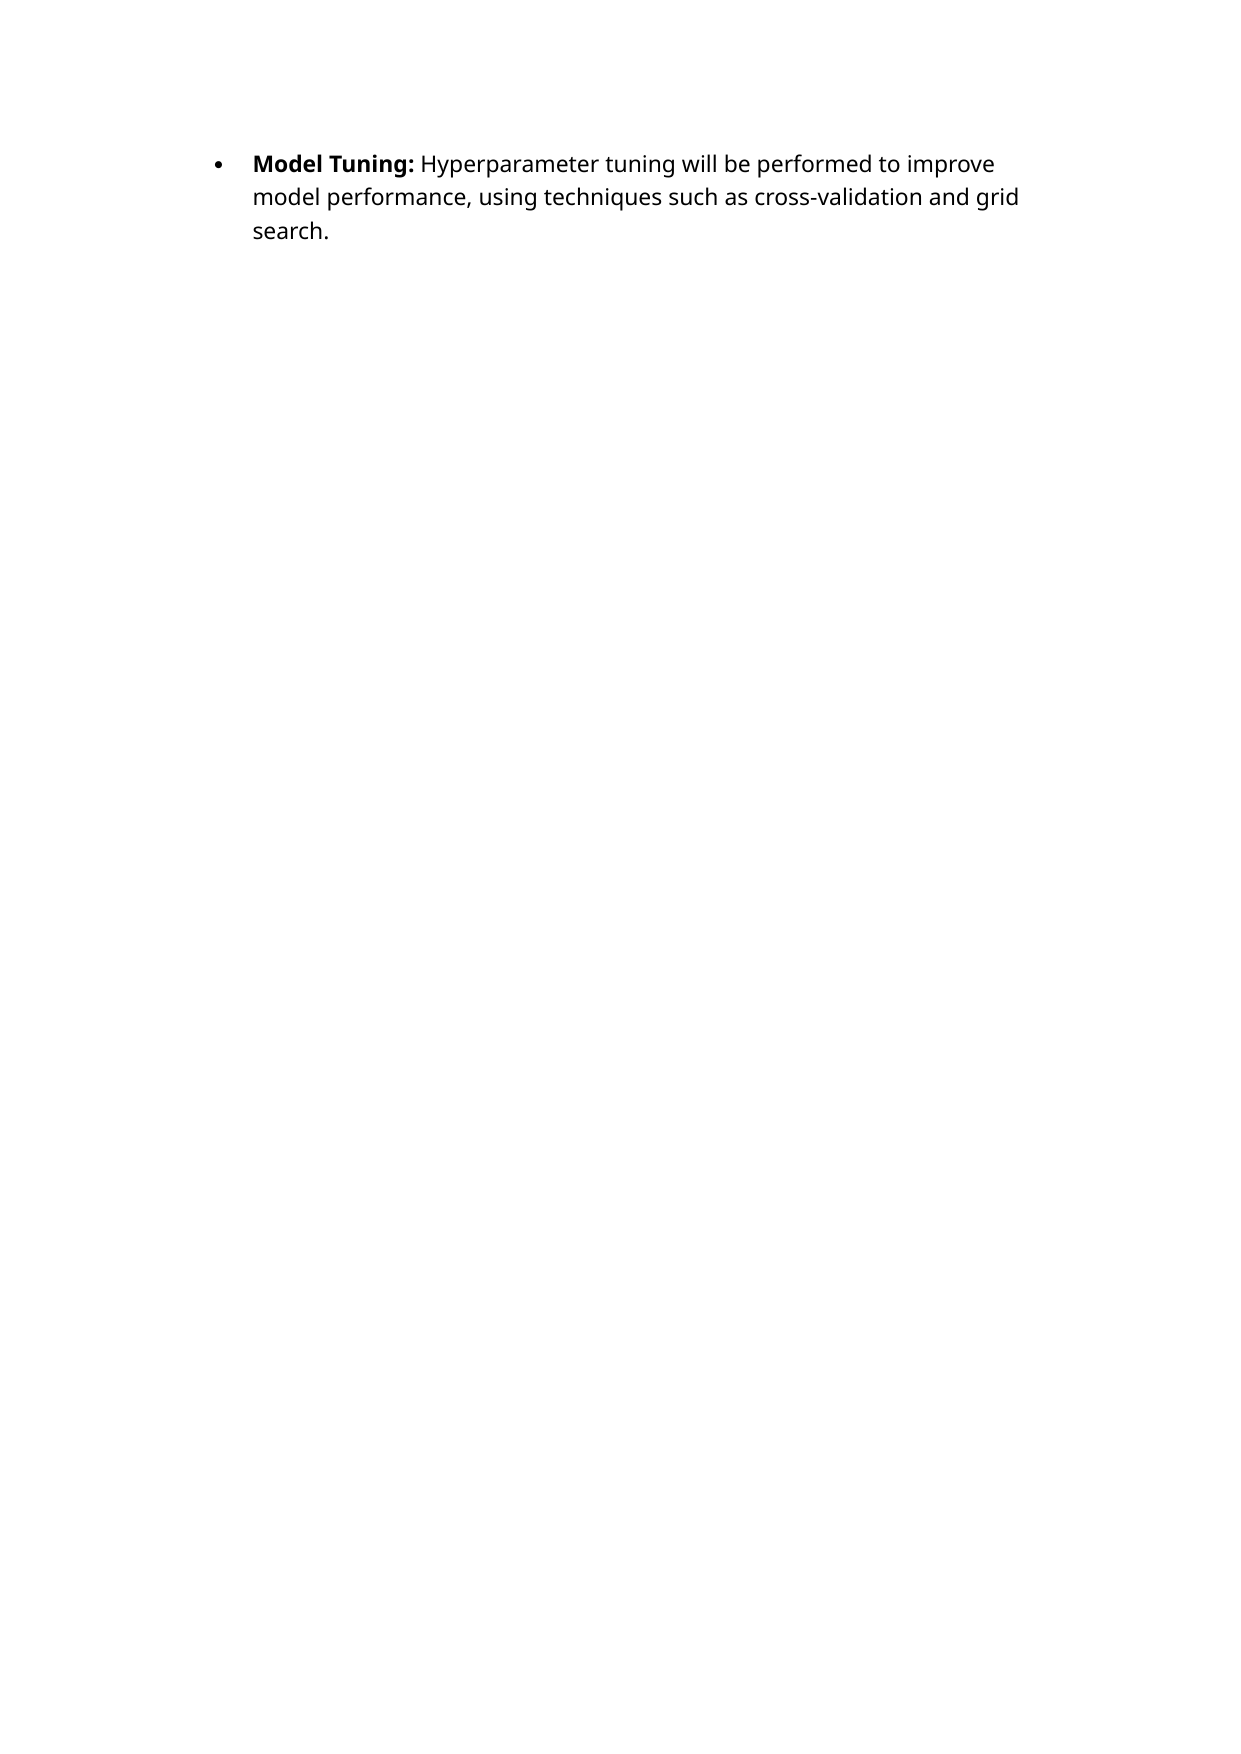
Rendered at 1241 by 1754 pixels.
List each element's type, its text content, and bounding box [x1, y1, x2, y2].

list Model Tuning: Hyperparameter tuning will be performed to improve model performance, using techniques such as cross-validation and grid search. [215, 148, 1063, 246]
